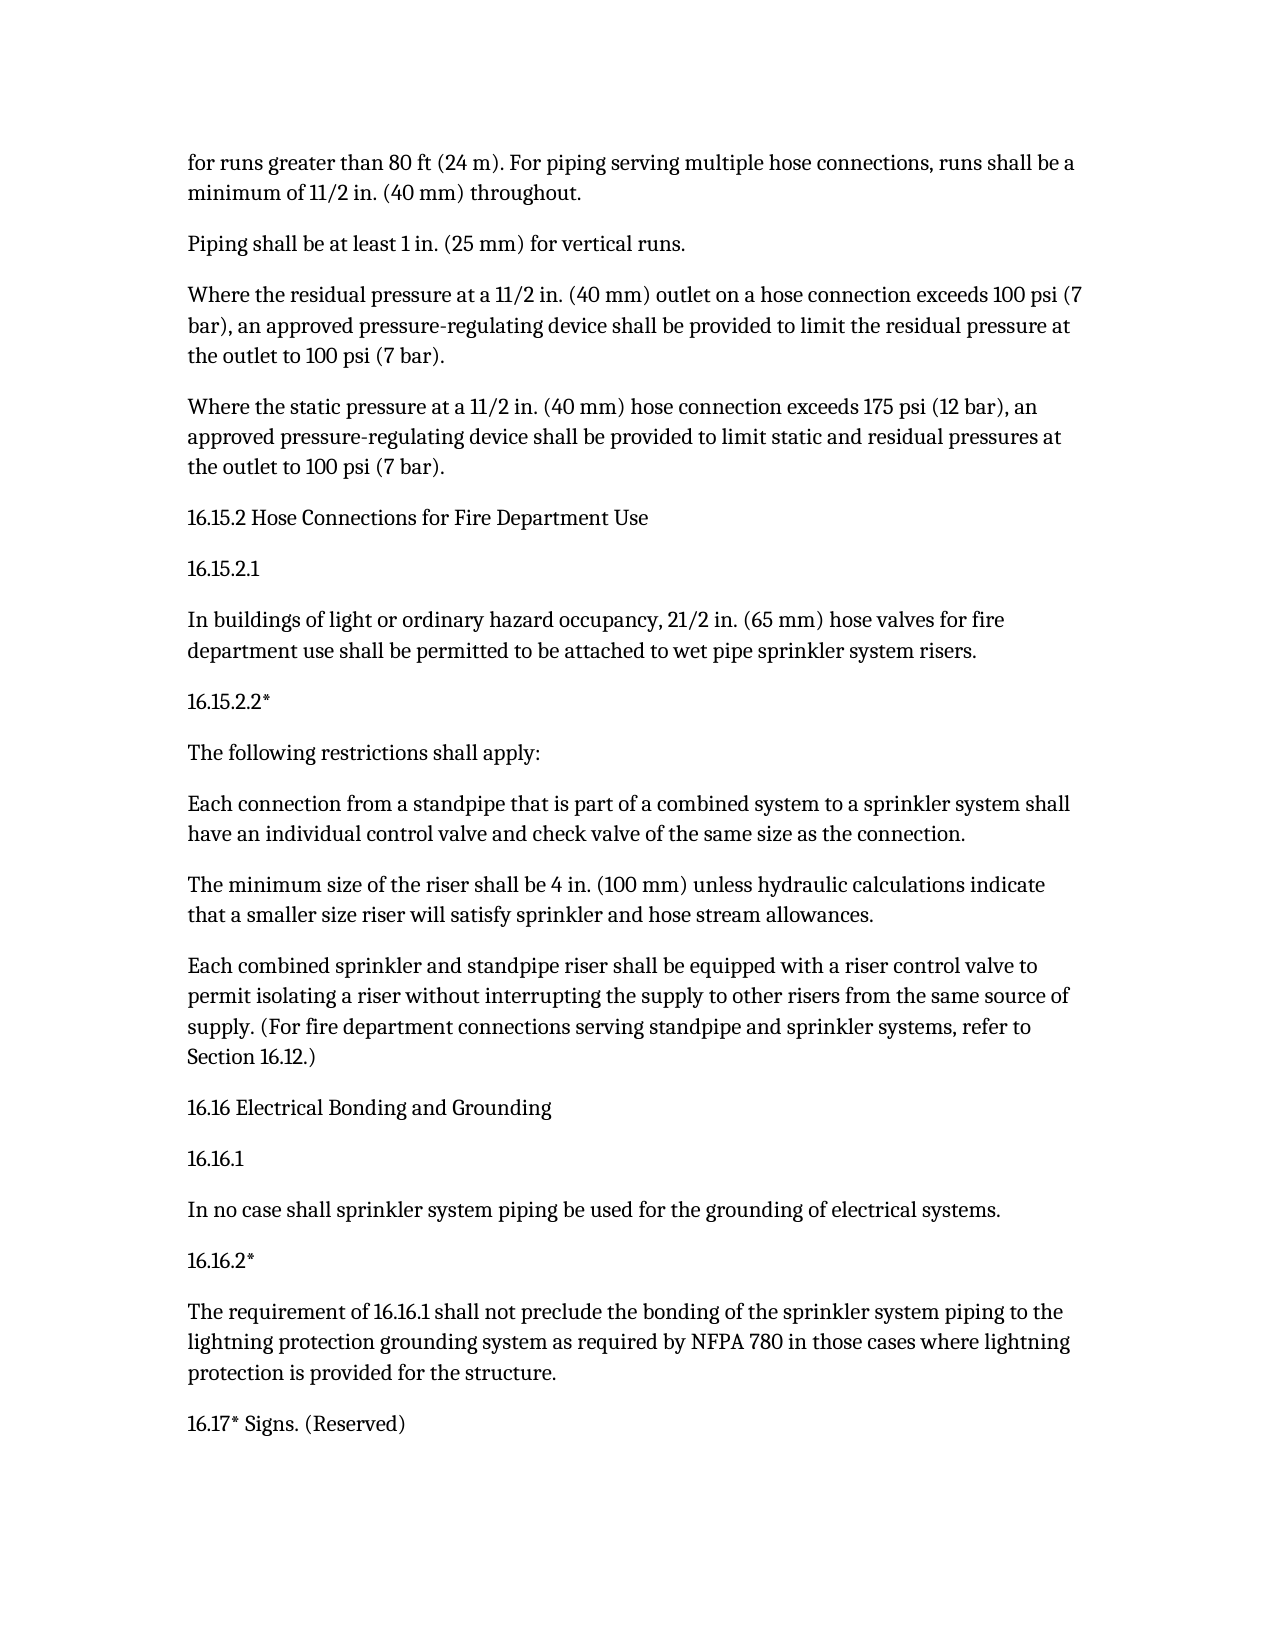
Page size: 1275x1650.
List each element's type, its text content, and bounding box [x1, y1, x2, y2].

text 16.15.2.1 [187, 556, 1087, 583]
text Where the residual pressure at a 11/2 in. (40 mm) outlet on a hose connection exceeds 100 psi (7 bar), an approved pressure-regulating device shall be provided to limit the residual pressure at the outlet to 100 psi (7 bar). [187, 282, 1087, 369]
text 16.16.2* [187, 1248, 1087, 1274]
text The requirement of 16.16.1 shall not preclude the bonding of the sprinkler system piping to the lightning protection grounding system as required by NFPA 780 in those cases where lightning protection is provided for the structure. [187, 1299, 1087, 1386]
text The minimum size of the riser shall be 4 in. (100 mm) unless hydraulic calculations indicate that a smaller size riser will satisfy sprinkler and hose stream allowances. [187, 872, 1087, 928]
text 16.15.2 Hose Connections for Fire Department Use [187, 505, 1087, 532]
text 16.16.1 [187, 1146, 1087, 1172]
text 16.17* Signs. (Reserved) [187, 1410, 1087, 1437]
text 16.15.2.2* [187, 688, 1087, 715]
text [187, 150, 1087, 207]
text Each connection from a standpipe that is part of a combined system to a sprinkler system shall have an individual control valve and check valve of the same size as the connection. [187, 791, 1087, 847]
text Piping shall be at least 1 in. (25 mm) for vertical runs. [187, 231, 1087, 258]
text The following restrictions shall apply: [187, 739, 1087, 766]
text In buildings of light or ordinary hazard occupancy, 21/2 in. (65 mm) hose valves for fire department use shall be permitted to be attached to wet pipe sprinkler system risers. [187, 607, 1087, 664]
text 16.16 Electrical Bonding and Grounding [187, 1095, 1087, 1121]
text Where the static pressure at a 11/2 in. (40 mm) hose connection exceeds 175 psi (12 bar), an approved pressure-regulating device shall be provided to limit static and residual pressures at the outlet to 100 psi (7 bar). [187, 394, 1087, 481]
text In no case shall sprinkler system piping be used for the grounding of electrical systems. [187, 1197, 1087, 1223]
text Each combined sprinkler and standpipe riser shall be equipped with a riser control valve to permit isolating a riser without interrupting the supply to other risers from the same source of supply. (For fire department connections serving standpipe and sprinkler systems, refer to Section 16.12.) [187, 953, 1087, 1070]
